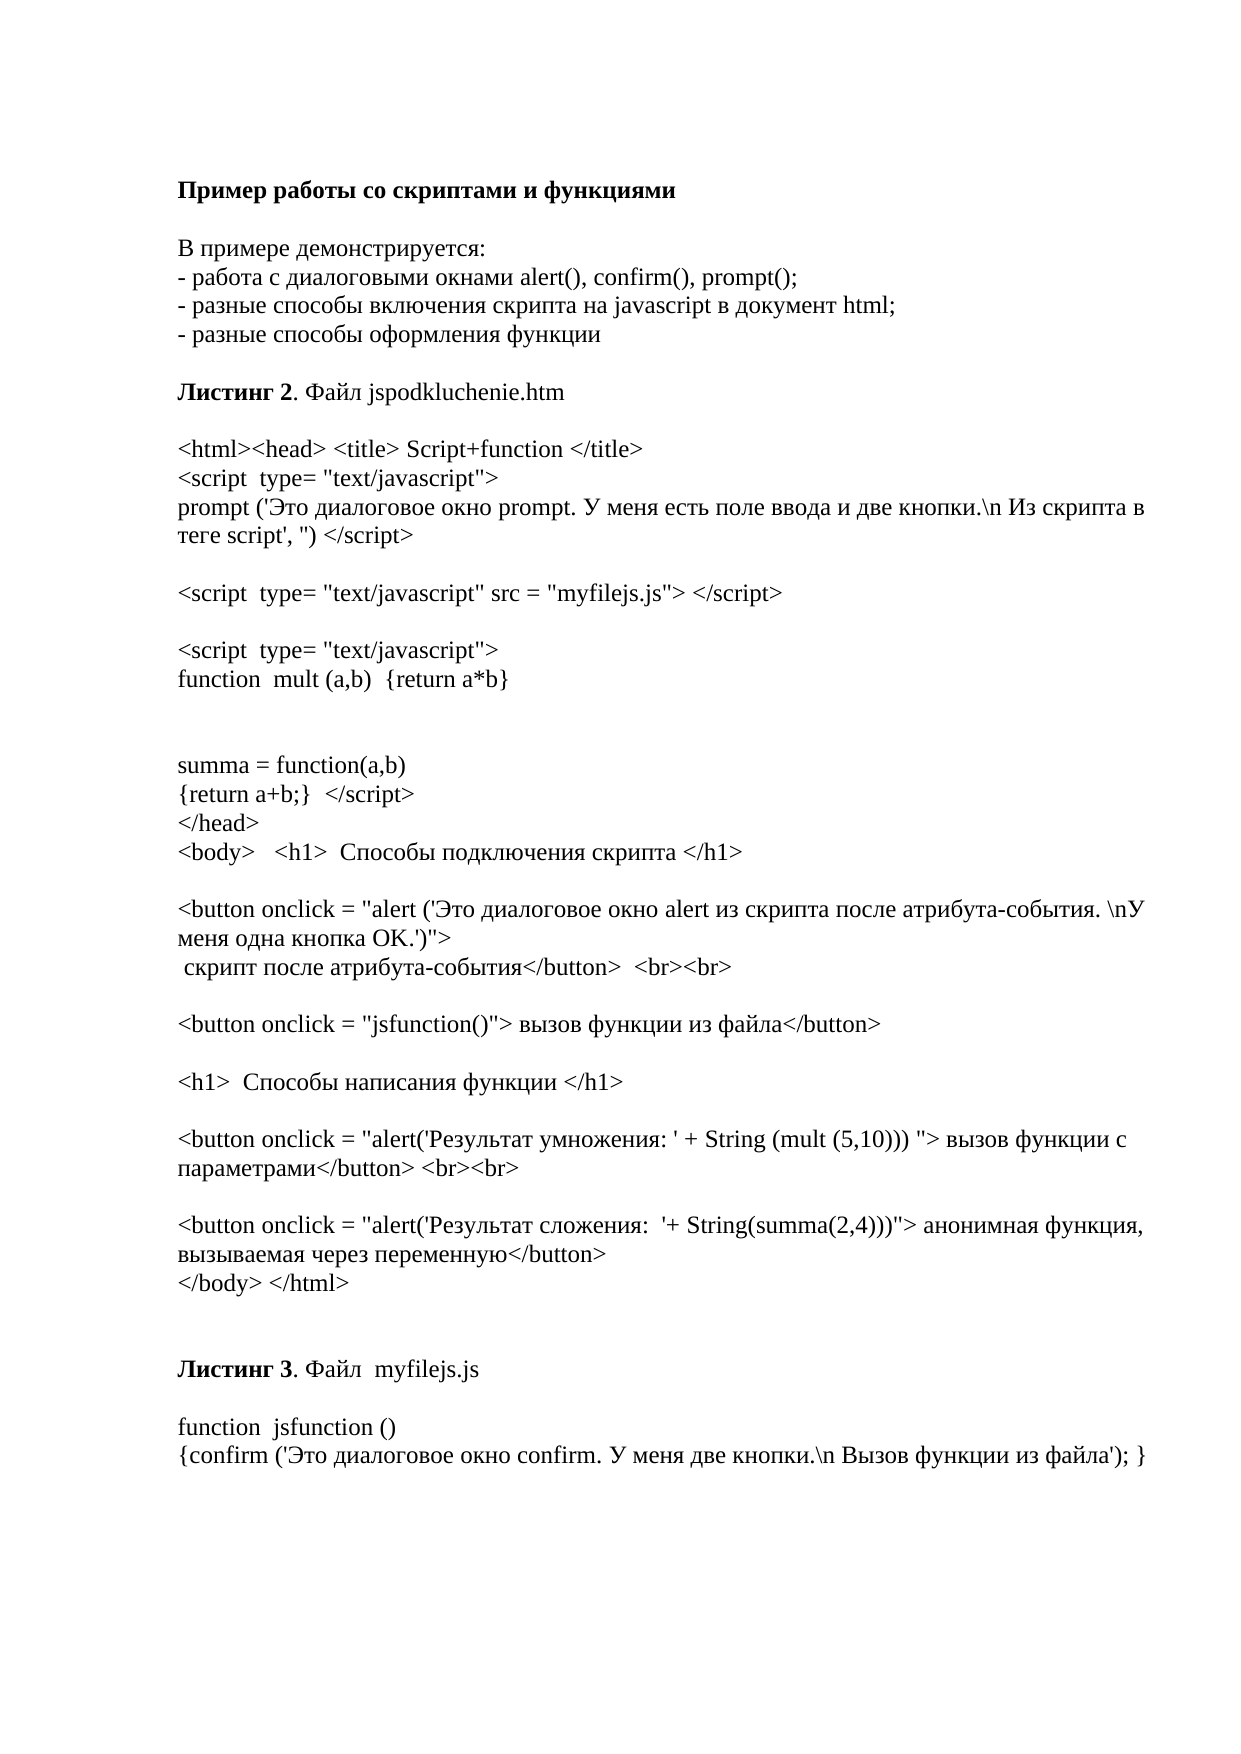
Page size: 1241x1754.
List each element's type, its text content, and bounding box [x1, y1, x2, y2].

text Пример работы со скриптами и функциями [177, 176, 1152, 204]
text Листинг 2. Файл jspodkluchenie.htm [177, 377, 1152, 406]
text prompt ('Это диалоговое окно prompt. У меня есть поле ввода и две кнопки.\n Из скрипта в теге script', '') </script> [177, 492, 1152, 549]
text <body> <h1> Способы подключения скрипта </h1> [177, 837, 1152, 866]
text скрипт после атрибута-события</button> <br><br> [177, 952, 1152, 981]
text function jsfunction () [177, 1412, 1152, 1441]
text <button onclick = "alert('Результат сложения: '+ String(summa(2,4)))"> анонимная функция, вызываемая через переменную</button> [177, 1211, 1152, 1268]
text function mult (a,b) {return a*b} [177, 664, 1152, 693]
text <button onclick = "jsfunction()"> вызов функции из файла</button> [177, 1009, 1152, 1038]
text - разные способы включения скрипта на javascript в документ html; [177, 291, 1152, 319]
text - разные способы оформления функции [177, 319, 1152, 348]
text <html><head> <title> Script+function </title> [177, 434, 1152, 463]
text <script type= "text/javascript" src = "myfilejs.js"> </script> [177, 578, 1152, 607]
text {confirm ('Это диалоговое окно confirm. У меня две кнопки.\n Вызов функции из файла'); } [177, 1441, 1152, 1469]
text В примере демонстрируется: [177, 233, 1152, 262]
text {return a+b;} </script> [177, 779, 1152, 808]
text <h1> Способы написания функции </h1> [177, 1067, 1152, 1096]
text <button onclick = "alert('Результат умножения: ' + String (mult (5,10))) "> вызов функции с параметрами</button> <br><br> [177, 1124, 1152, 1182]
text </head> [177, 808, 1152, 837]
text summa = function(a,b) [177, 751, 1152, 779]
text <script type= "text/javascript"> [177, 636, 1152, 664]
text </body> </html> [177, 1268, 1152, 1297]
text - работа с диалоговыми окнами alert(), confirm(), prompt(); [177, 262, 1152, 291]
text <script type= "text/javascript"> [177, 463, 1152, 492]
text <button onclick = "alert ('Это диалоговое окно alert из скрипта после атрибута-события. \nУ меня одна кнопка OK.')"> [177, 894, 1152, 952]
text Листинг 3. Файл myfilejs.js [177, 1354, 1152, 1383]
